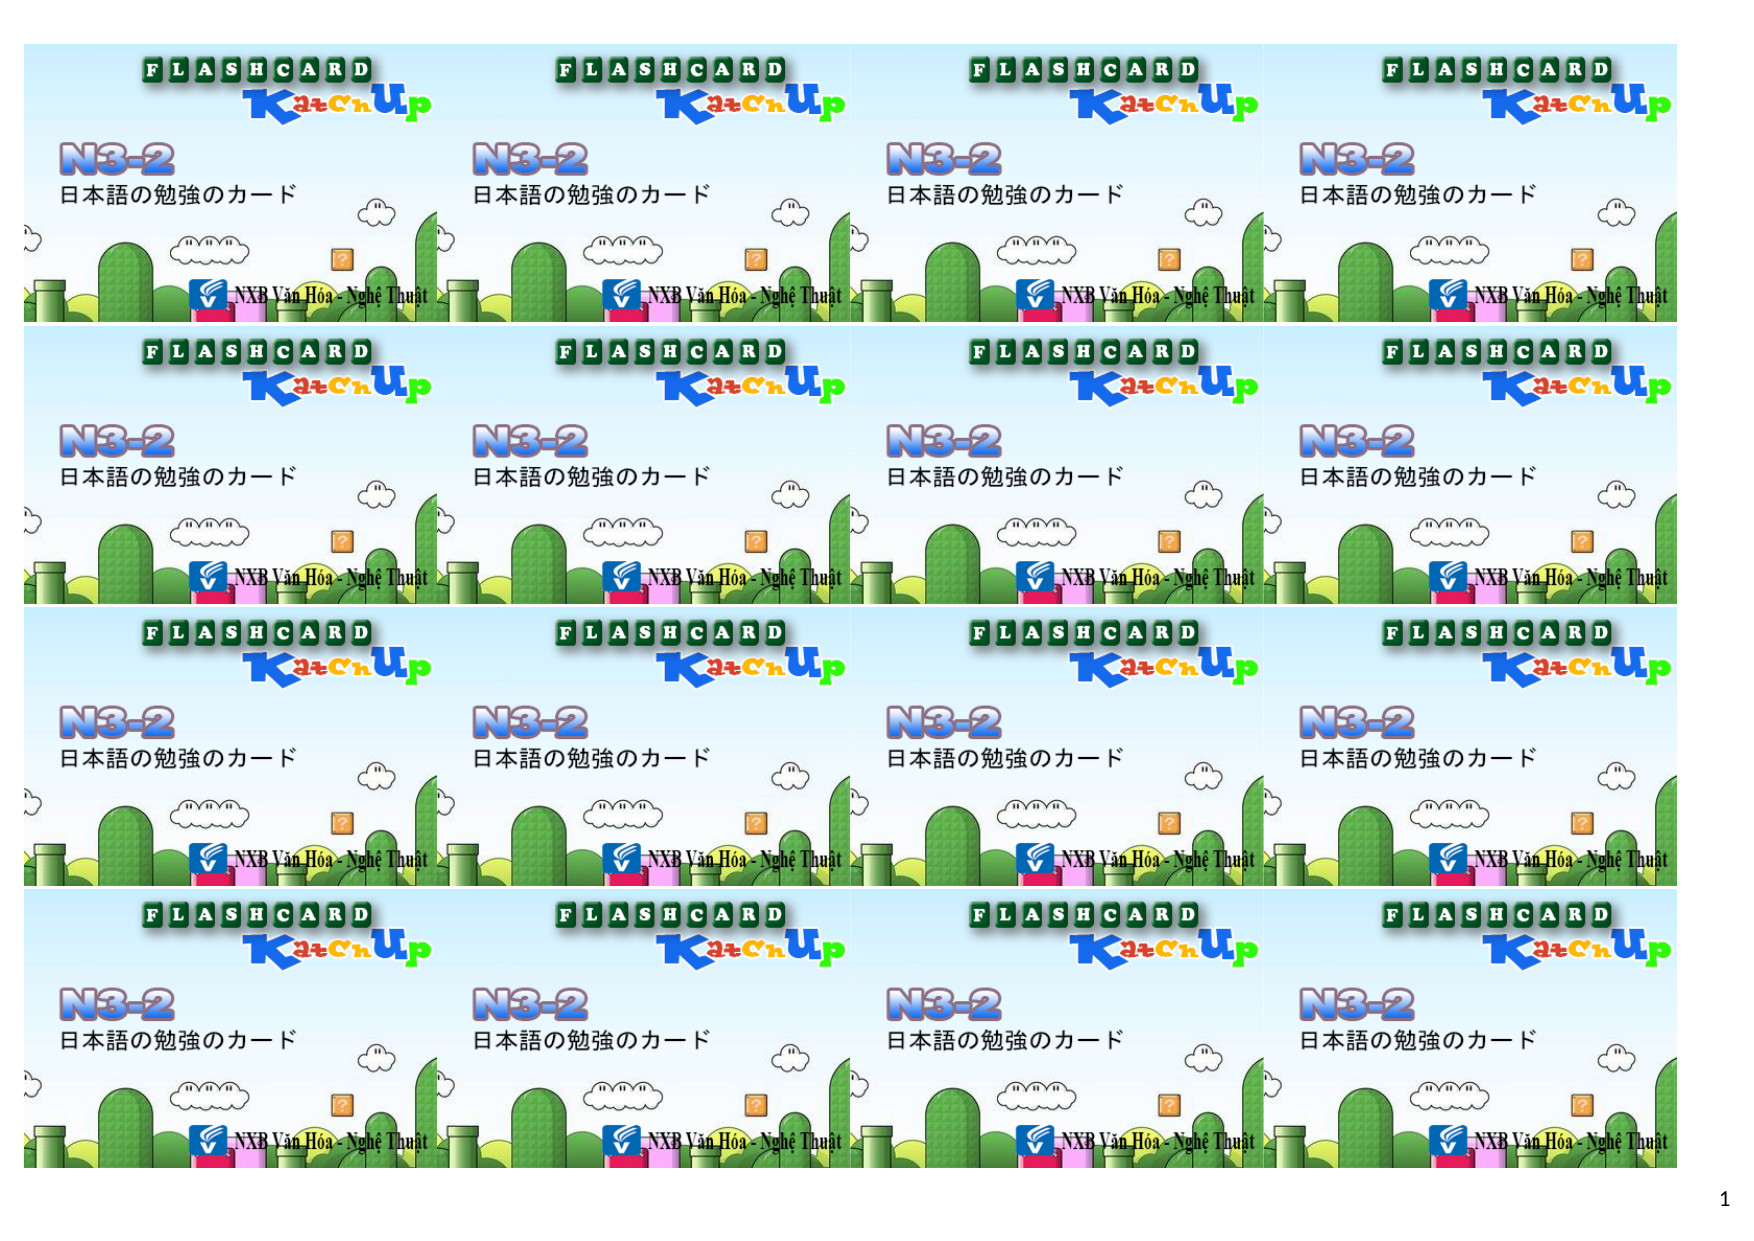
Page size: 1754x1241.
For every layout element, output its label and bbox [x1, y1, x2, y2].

picture [23, 607, 1677, 886]
picture [23, 44, 1677, 322]
picture [23, 889, 1677, 1168]
picture [23, 326, 1677, 604]
